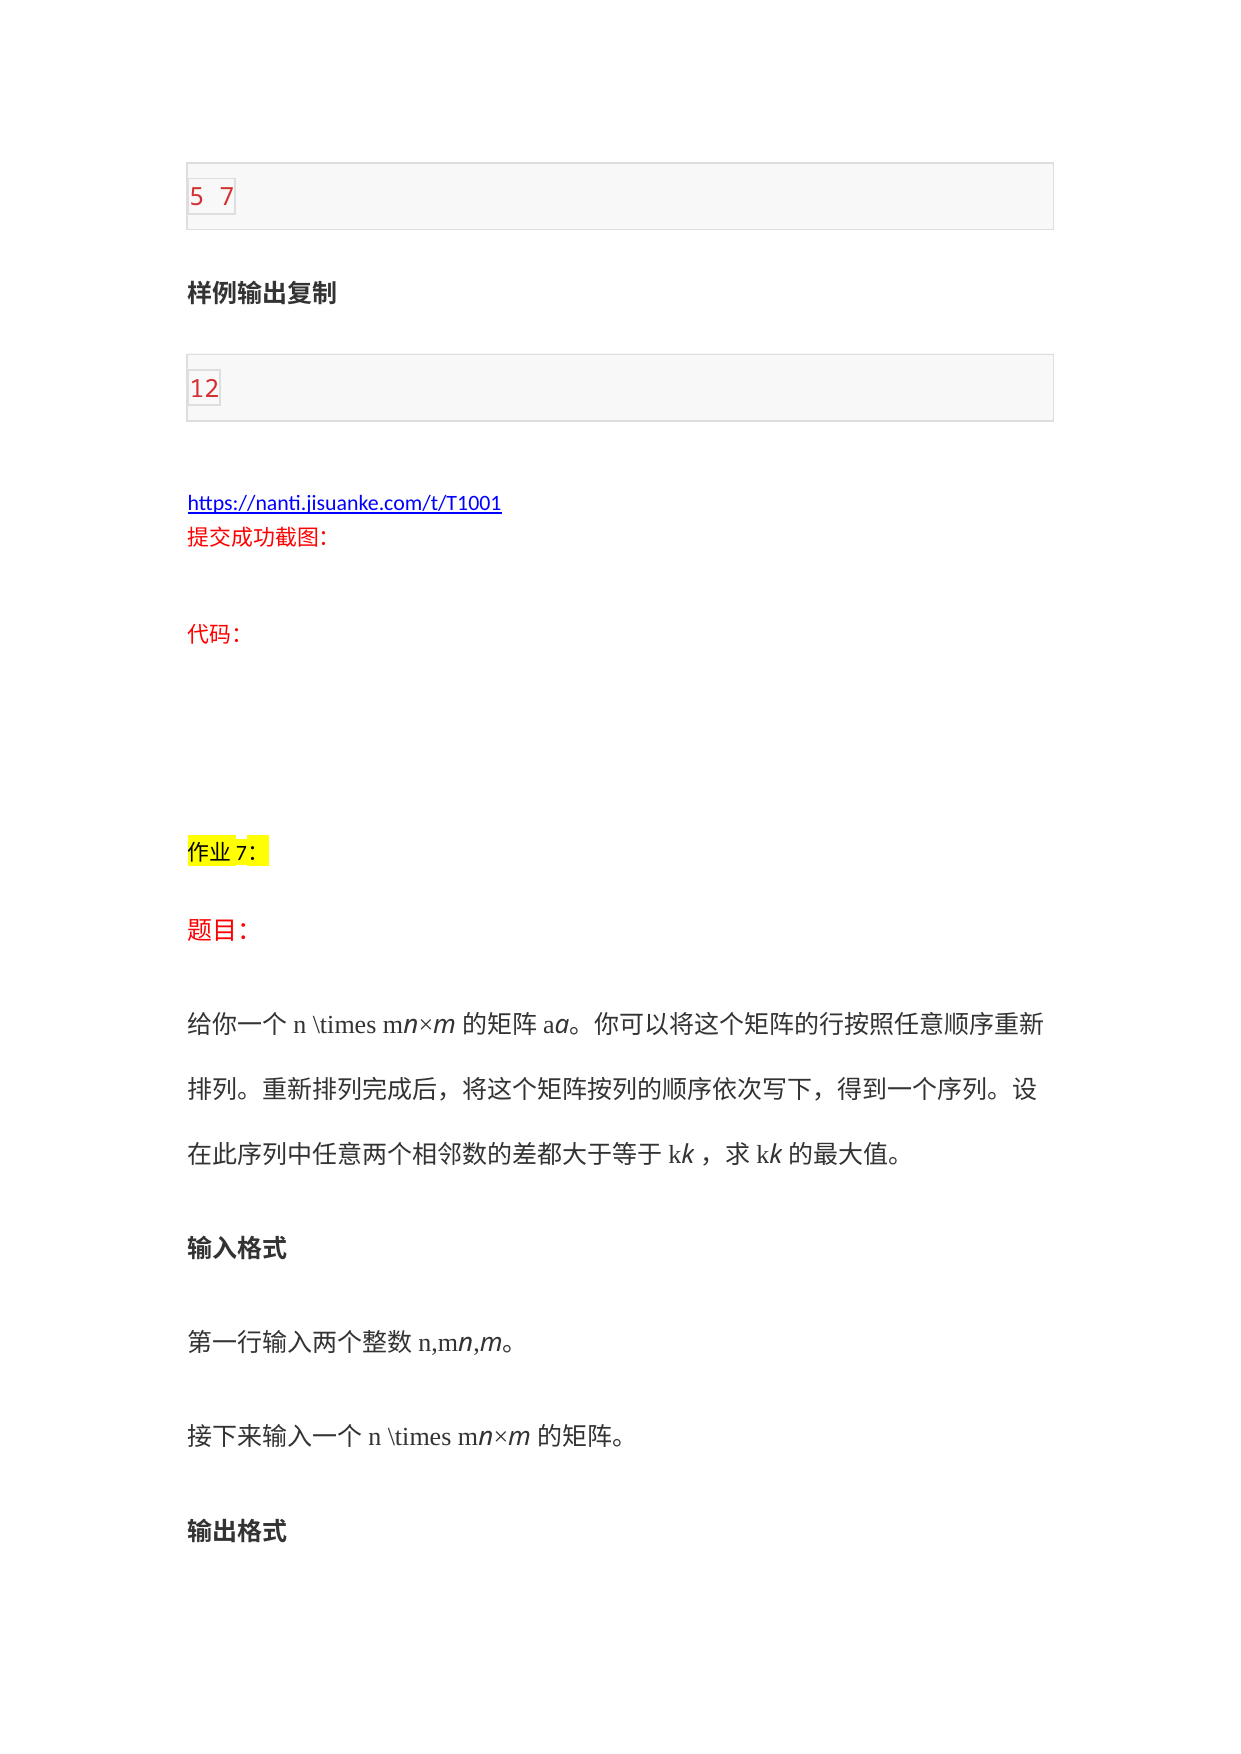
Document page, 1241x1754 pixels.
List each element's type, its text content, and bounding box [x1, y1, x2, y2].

text 代码： [187, 617, 1053, 649]
subtitle 输出格式 [187, 1497, 1053, 1562]
text 5 7 [188, 164, 1053, 229]
text 第一行输入两个整数 n,mn,m。 [187, 1308, 1053, 1373]
text 题目： [187, 896, 1053, 961]
text 12 [188, 355, 1053, 420]
text 接下来输入一个 n \times mn×m 的矩阵。 [187, 1402, 1053, 1467]
subtitle 输入格式 [187, 1214, 1053, 1279]
text 给你一个 n \times mn×m 的矩阵 aa。你可以将这个矩阵的行按照任意顺序重新排列。重新排列完成后，将这个矩阵按列的顺序依次写下，得到一个序列。设在此序列中任意两个相邻数的差都大于等于 kk ，求 kk 的最大值。 [187, 990, 1053, 1185]
text 作业7： [187, 834, 1053, 867]
subtitle 样例输出复制 [187, 259, 1053, 324]
text https://nanti.jisuanke.com/t/T1001 [187, 487, 1053, 519]
text 提交成功截图： [187, 519, 1053, 552]
